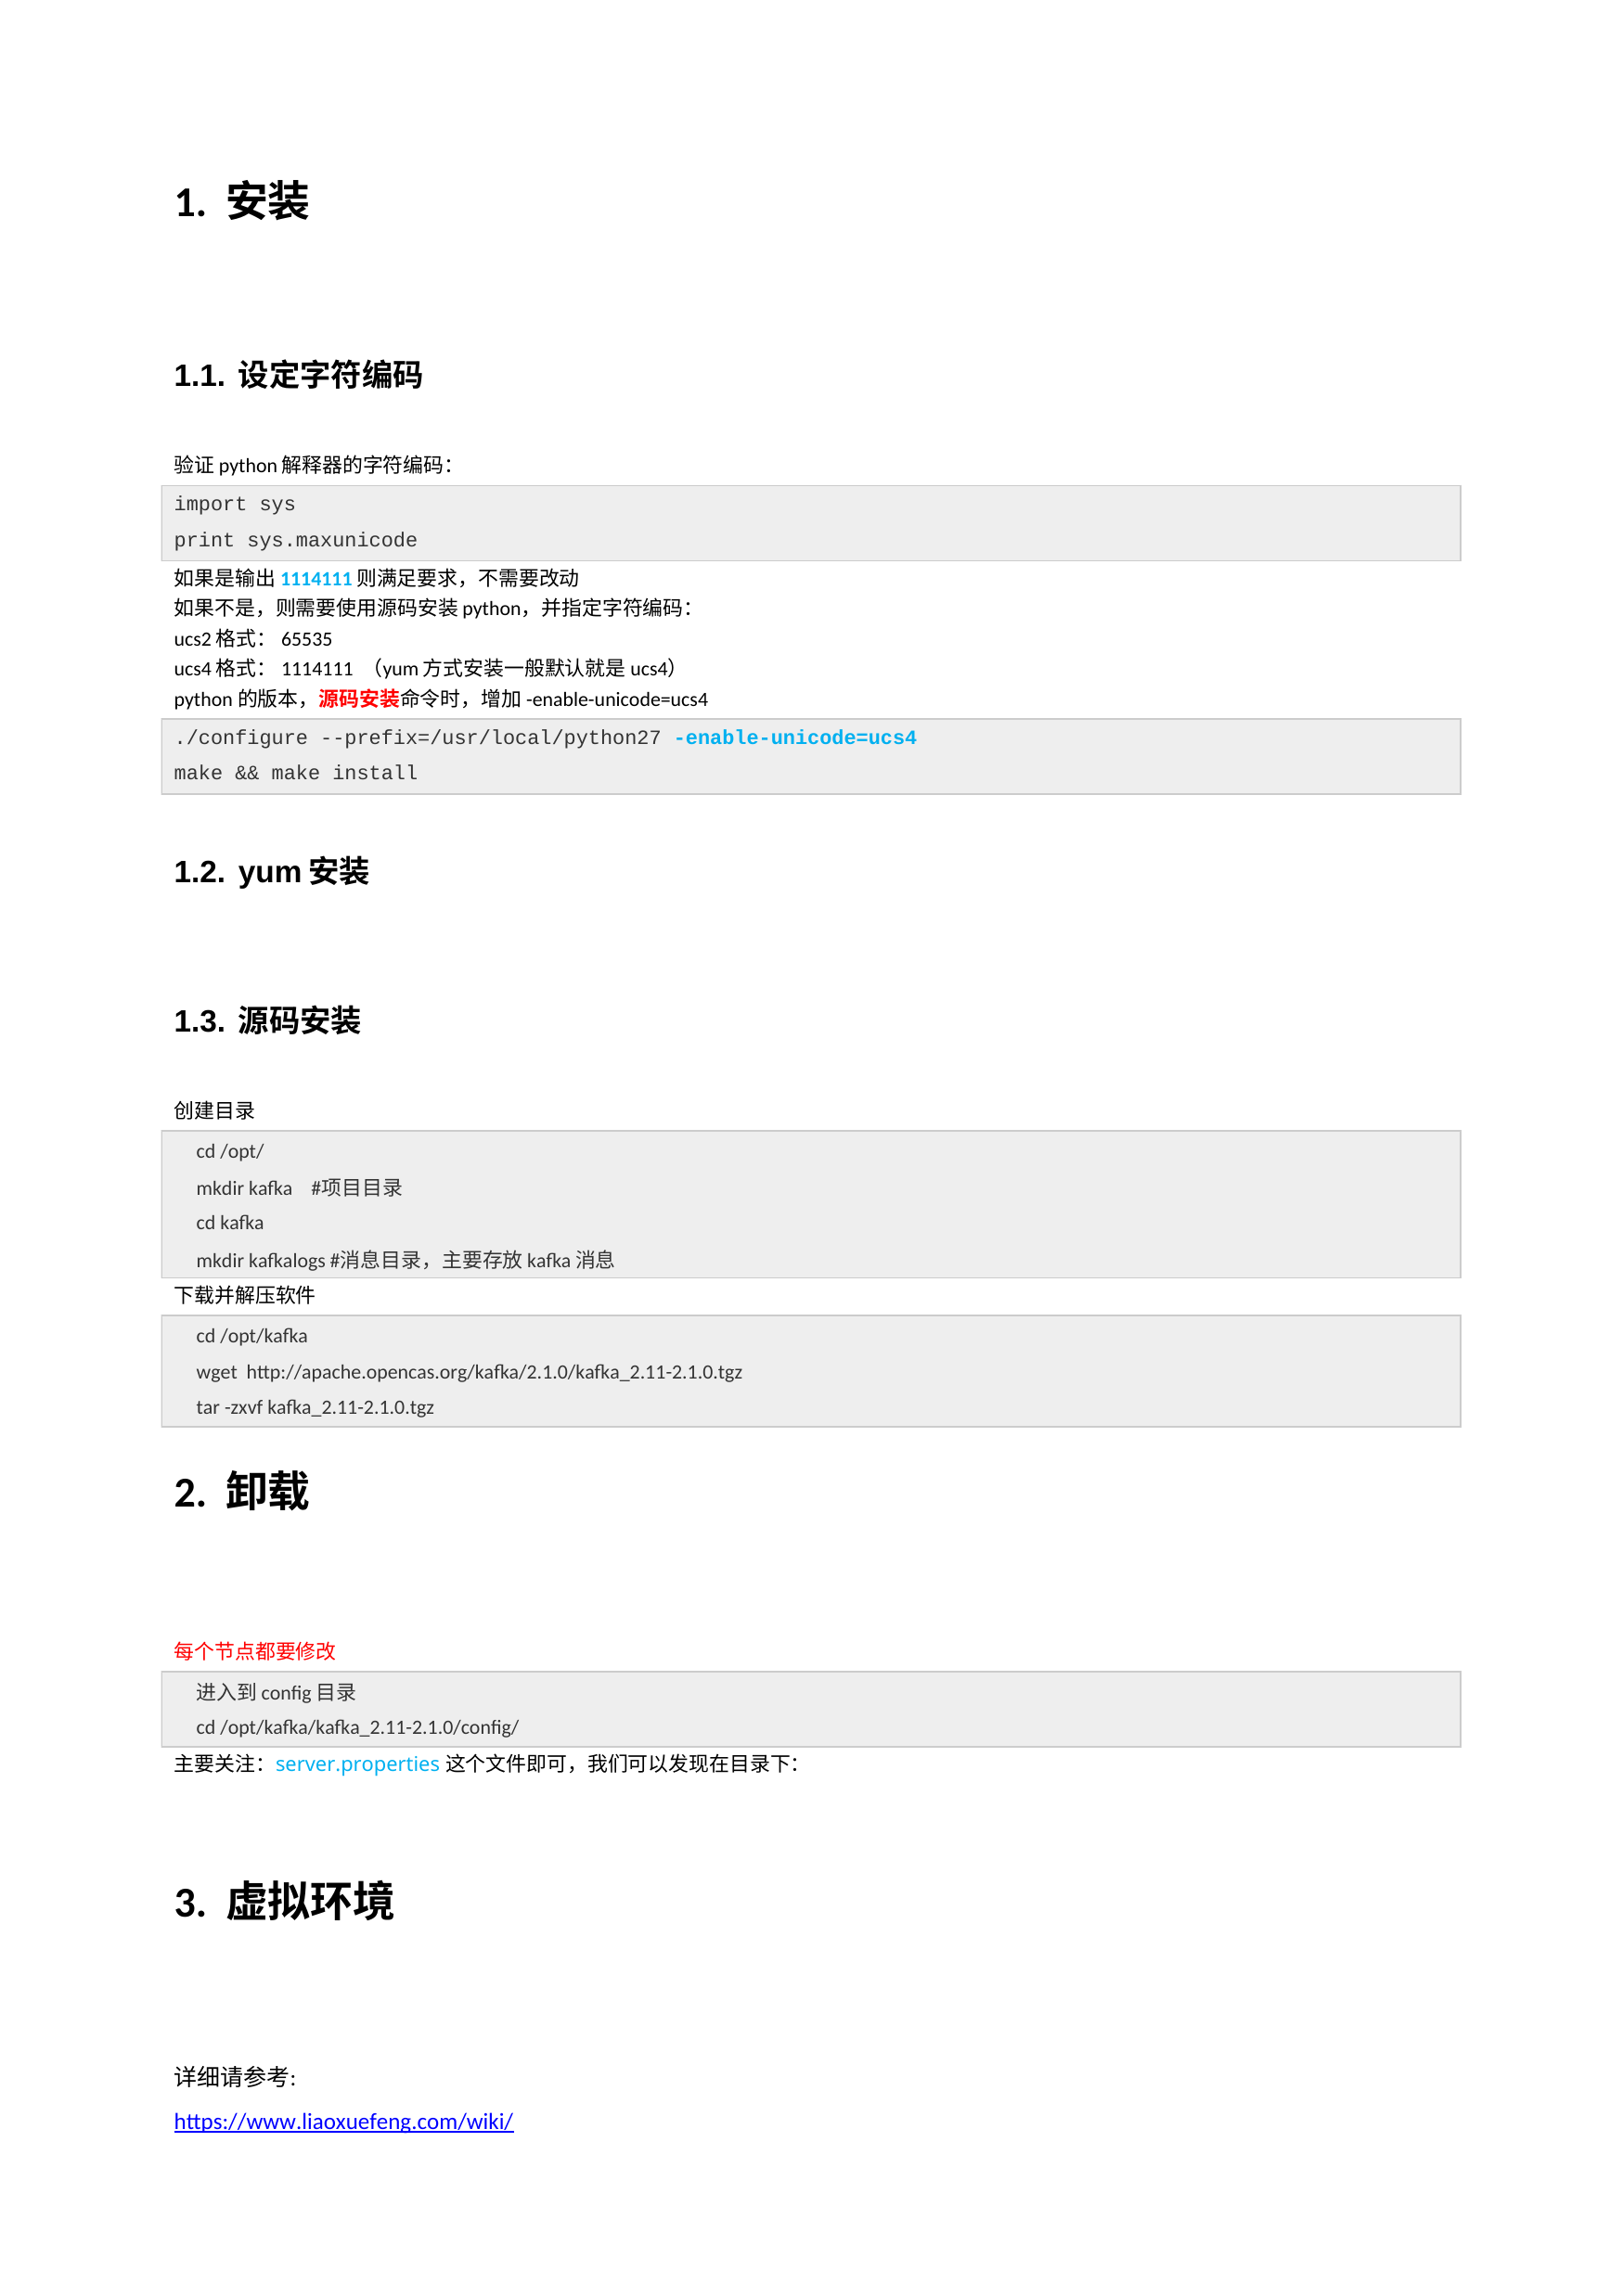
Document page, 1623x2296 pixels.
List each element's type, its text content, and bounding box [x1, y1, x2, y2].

text 验证python解释器的字符编码： [174, 451, 1449, 481]
subtitle 源码安装 [174, 990, 1449, 1050]
text make && make install [162, 756, 1460, 795]
text 如果不是，则需要使用源码安装python，并指定字符编码： [174, 594, 1449, 623]
text 进入到config目录 [162, 1674, 1460, 1708]
text ucs2格式： 65535 [174, 623, 1449, 654]
text ./configure --prefix=/usr/local/python27 -enable-unicode=ucs4 [162, 722, 1460, 755]
text mkdir kafkalogs #消息目录，主要存放kafka消息 [162, 1240, 1460, 1279]
text 创建目录 [174, 1097, 1449, 1126]
text 详细请参考: [174, 2047, 1449, 2108]
subtitle 安装 [174, 153, 1449, 243]
text cd kafka [162, 1204, 1460, 1239]
text cd /opt/kafka/kafka_2.11-2.1.0/config/ [162, 1709, 1460, 1748]
subtitle 设定字符编码 [174, 345, 1449, 405]
text 主要关注：server.properties 这个文件即可，我们可以发现在目录下： [174, 1750, 1449, 1779]
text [174, 2108, 1449, 2137]
text cd /opt/ [162, 1134, 1460, 1168]
text import sys [162, 488, 1460, 522]
text wget http://apache.opencas.org/kafka/2.1.0/kafka_2.11-2.1.0.tgz [162, 1353, 1460, 1388]
subtitle 卸载 [174, 1444, 1449, 1535]
text python 的版本，源码安装命令时，增加 -enable-unicode=ucs4 [174, 684, 1449, 714]
text mkdir kafka #项目目录 [162, 1168, 1460, 1203]
text print sys.maxunicode [162, 522, 1460, 562]
text ucs4格式： 1114111 （yum方式安装一般默认就是 ucs4） [174, 654, 1449, 684]
text 下载并解压软件 [174, 1281, 1449, 1311]
subtitle yum安装 [174, 840, 1449, 901]
text cd /opt/kafka [162, 1318, 1460, 1353]
text tar -zxvf kafka_2.11-2.1.0.tgz [162, 1389, 1460, 1428]
text 每个节点都要修改 [174, 1636, 1449, 1667]
text 如果是输出 1114111则满足要求，不需要改动 [174, 563, 1449, 594]
subtitle 虚拟环境 [174, 1855, 1449, 1946]
